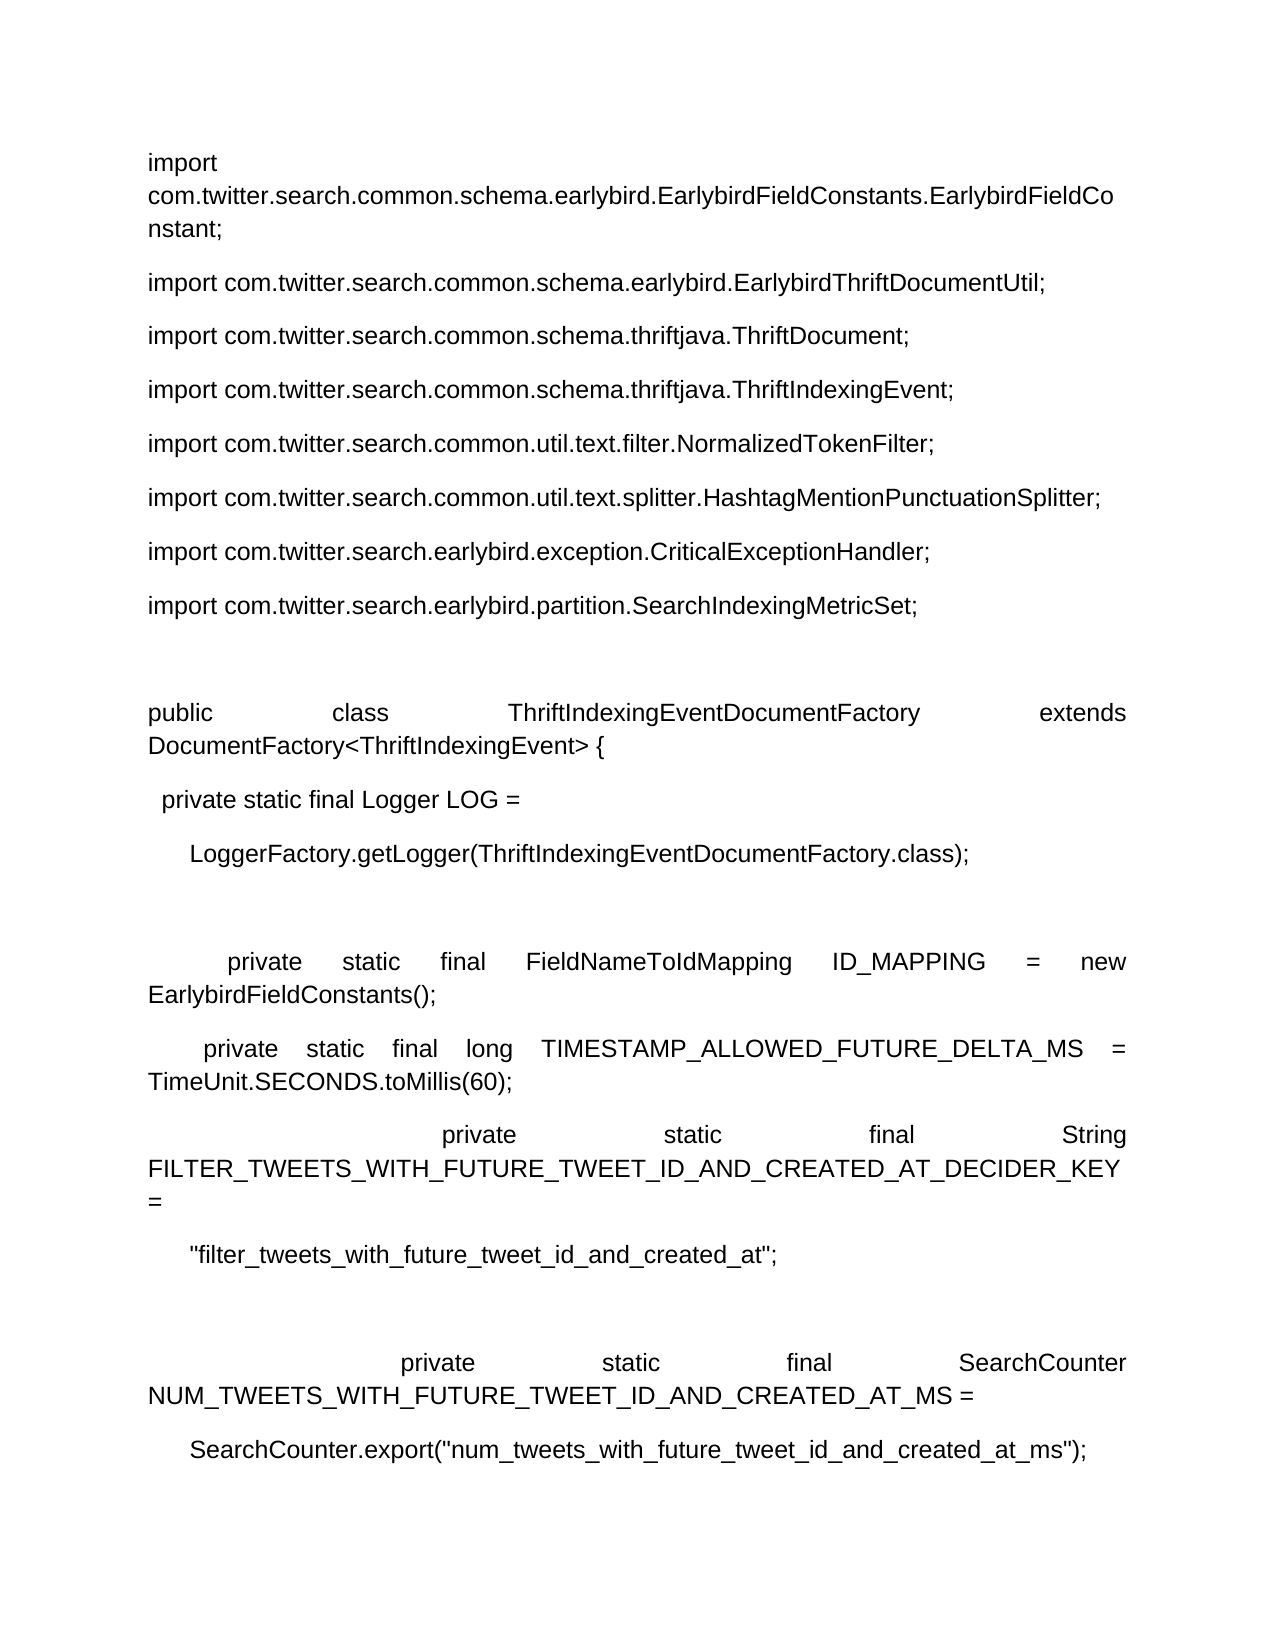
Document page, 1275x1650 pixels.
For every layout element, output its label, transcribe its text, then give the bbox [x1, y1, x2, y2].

text import com.twitter.search.common.util.text.splitter.HashtagMentionPunctuationSplitter; [148, 483, 1127, 512]
text import com.twitter.search.earlybird.partition.SearchIndexingMetricSet; [148, 591, 1127, 619]
text import com.twitter.search.common.util.text.filter.NormalizedTokenFilter; [148, 429, 1127, 458]
text private static final SearchCounter NUM_TWEETS_WITH_FUTURE_TWEET_ID_AND_CREATED_AT_MS = [148, 1348, 1127, 1410]
text private static final long TIMESTAMP_ALLOWED_FUTURE_DELTA_MS = TimeUnit.SECONDS.toMillis(60); [148, 1034, 1127, 1095]
text LoggerFactory.getLogger(ThriftIndexingEventDocumentFactory.class); [148, 839, 1127, 868]
text private static final Logger LOG = [148, 785, 1127, 814]
text import com.twitter.search.common.schema.earlybird.EarlybirdFieldConstants.EarlybirdFieldConstant; [148, 148, 1127, 242]
text "filter_tweets_with_future_tweet_id_and_created_at"; [148, 1240, 1127, 1269]
text public class ThriftIndexingEventDocumentFactory extends DocumentFactory<ThriftIndexingEvent> { [148, 698, 1127, 760]
text private static final String FILTER_TWEETS_WITH_FUTURE_TWEET_ID_AND_CREATED_AT_DECIDER_KEY = [148, 1121, 1127, 1215]
text import com.twitter.search.earlybird.exception.CriticalExceptionHandler; [148, 537, 1127, 566]
text private static final FieldNameToIdMapping ID_MAPPING = new EarlybirdFieldConstants(); [148, 947, 1127, 1008]
text import com.twitter.search.common.schema.earlybird.EarlybirdThriftDocumentUtil; [148, 267, 1127, 296]
text SearchCounter.export("num_tweets_with_future_tweet_id_and_created_at_ms"); [148, 1435, 1127, 1464]
text import com.twitter.search.common.schema.thriftjava.ThriftDocument; [148, 321, 1127, 350]
text import com.twitter.search.common.schema.thriftjava.ThriftIndexingEvent; [148, 375, 1127, 404]
